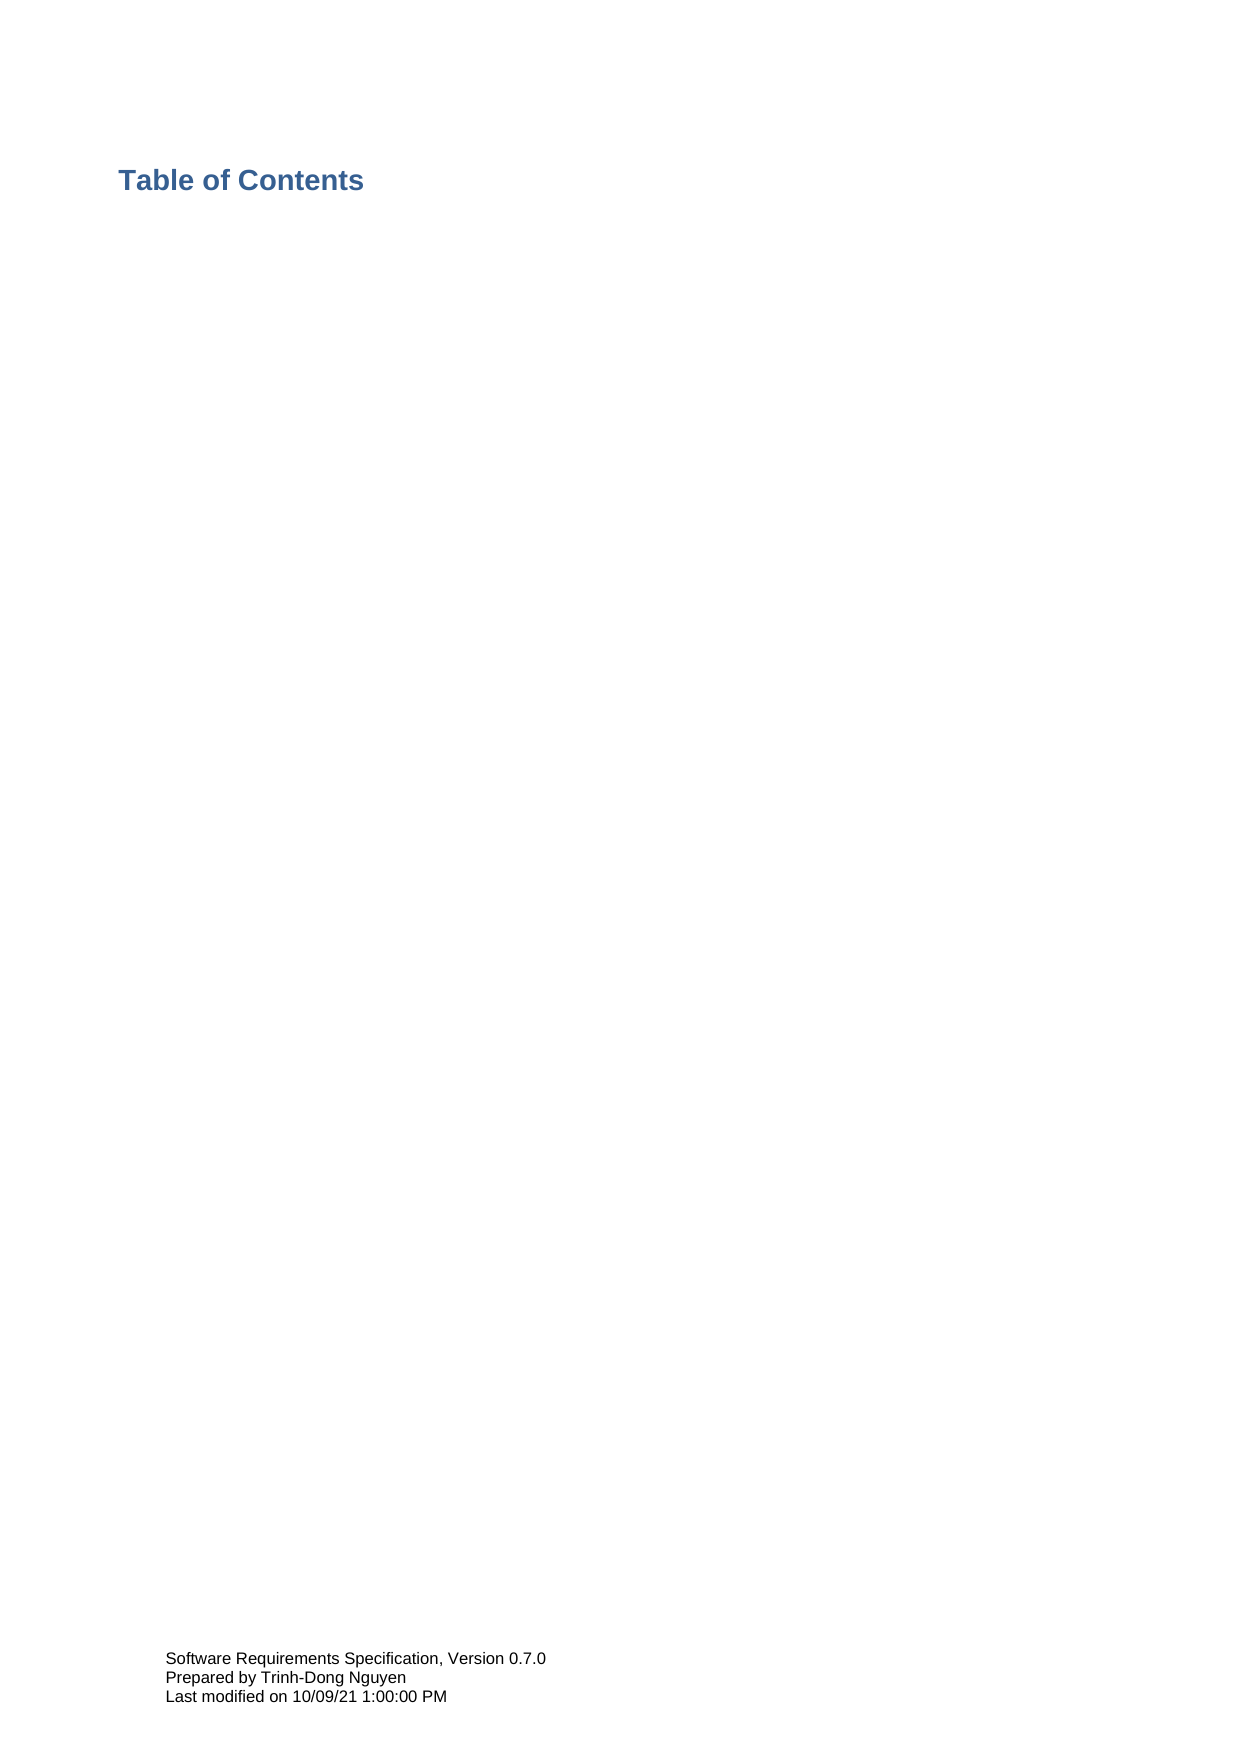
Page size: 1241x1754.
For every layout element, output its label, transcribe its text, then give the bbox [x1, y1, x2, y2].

text Table of Contents [118, 163, 1122, 197]
